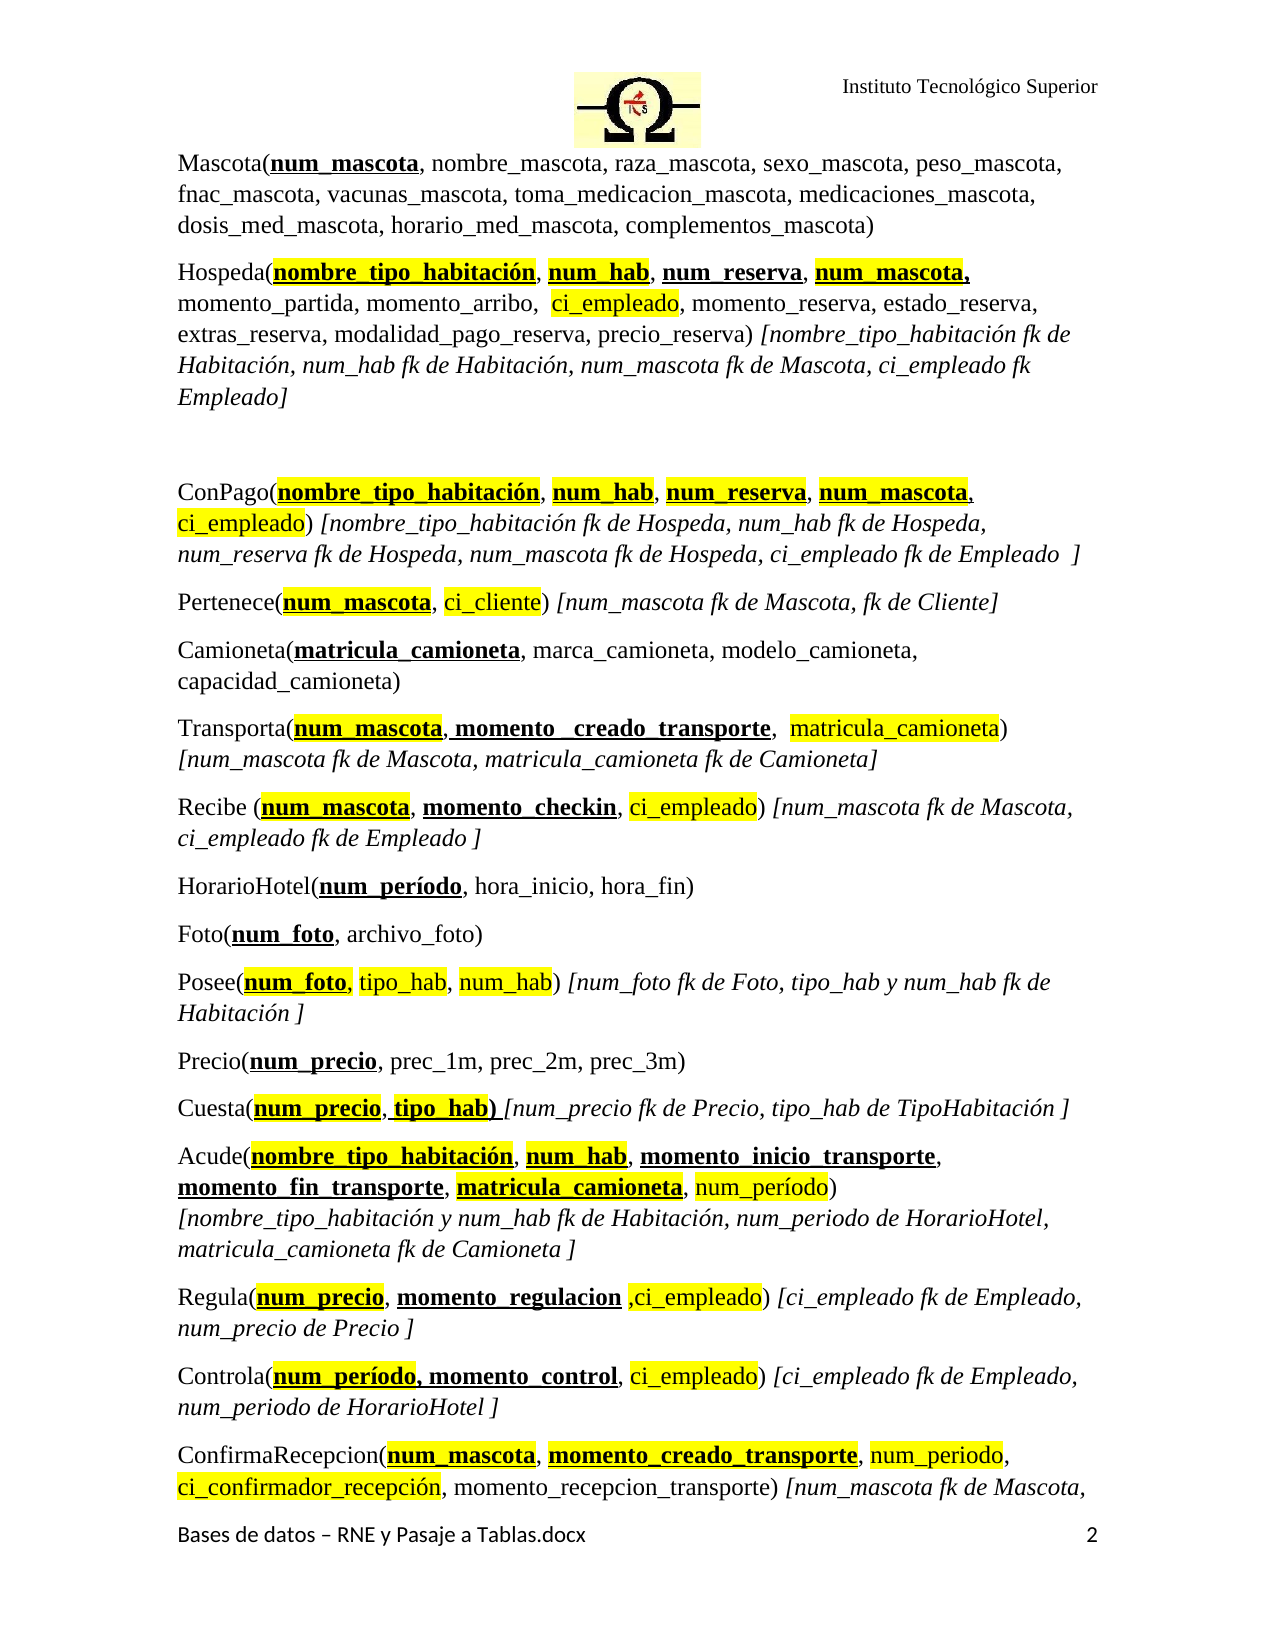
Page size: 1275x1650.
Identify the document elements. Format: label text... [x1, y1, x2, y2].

text Hospeda(nombre_tipo_habitación, num_hab, num_reserva, num_mascota, momento_partida, momento_arribo, ci_empleado, momento_reserva, estado_reserva, extras_reserva, modalidad_pago_reserva, precio_reserva) [nombre_tipo_habitación fk de Habitación, num_hab fk de Habitación, num_mascota fk de Mascota, ci_empleado fk Empleado] [177, 257, 1098, 410]
text Precio(num_precio, prec_1m, prec_2m, prec_3m) [177, 1046, 1098, 1074]
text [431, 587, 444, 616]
text Transporta(num_mascota, momento _creado_transporte, matricula_camioneta) [num_mascota fk de Mascota, matricula_camioneta fk de Camioneta] [177, 713, 1098, 773]
text Camioneta(matricula_camioneta, marca_camioneta, modelo_camioneta, capacidad_camioneta) [177, 635, 1098, 694]
text Mascota(num_mascota, nombre_mascota, raza_mascota, sexo_mascota, peso_mascota, fnac_mascota, vacunas_mascota, toma_medicacion_mascota, medicaciones_mascota, dosis_med_mascota, horario_med_mascota, complementos_mascota) [177, 148, 1098, 238]
text ConPago(nombre_tipo_habitación, num_hab, num_reserva, num_mascota, ci_empleado) [nombre_tipo_habitación fk de Hospeda, num_hab fk de Hospeda, num_reserva fk de Hospeda, num_mascota fk de Hospeda, ci_empleado fk de Empleado ] [177, 477, 1098, 568]
text Recibe (num_mascota, momento_checkin, ci_empleado) [num_mascota fk de Mascota, ci_empleado fk de Empleado ] [177, 792, 1098, 852]
picture [574, 72, 702, 148]
text Regula(num_precio, momento_regulacion ,ci_empleado) [ci_empleado fk de Empleado, num_precio de Precio ] [177, 1282, 1098, 1342]
text Pertenece(num_mascota, ci_cliente) [num_mascota fk de Mascota, fk de Cliente] [541, 587, 1098, 616]
text Cuesta(num_precio, tipo_hab) [num_precio fk de Precio, tipo_hab de TipoHabitación ] [177, 1093, 1098, 1122]
text Controla(num_período, momento_control, ci_empleado) [ci_empleado fk de Empleado, num_periodo de HorarioHotel ] [177, 1361, 1098, 1422]
text Acude(nombre_tipo_habitación, num_hab, momento_inicio_transporte, momento_fin_transporte, matricula_camioneta, num_período) [nombre_tipo_habitación y num_hab fk de Habitación, num_periodo de HorarioHotel, matricula_camioneta fk de Camioneta ] [177, 1141, 1098, 1263]
text Foto(num_foto, archivo_foto) [177, 919, 1098, 948]
text HorarioHotel(num_período, hora_inicio, hora_fin) [177, 871, 1098, 900]
text Posee(num_foto, tipo_hab, num_hab) [num_foto fk de Foto, tipo_hab y num_hab fk de Habitación ] [177, 967, 1098, 1027]
